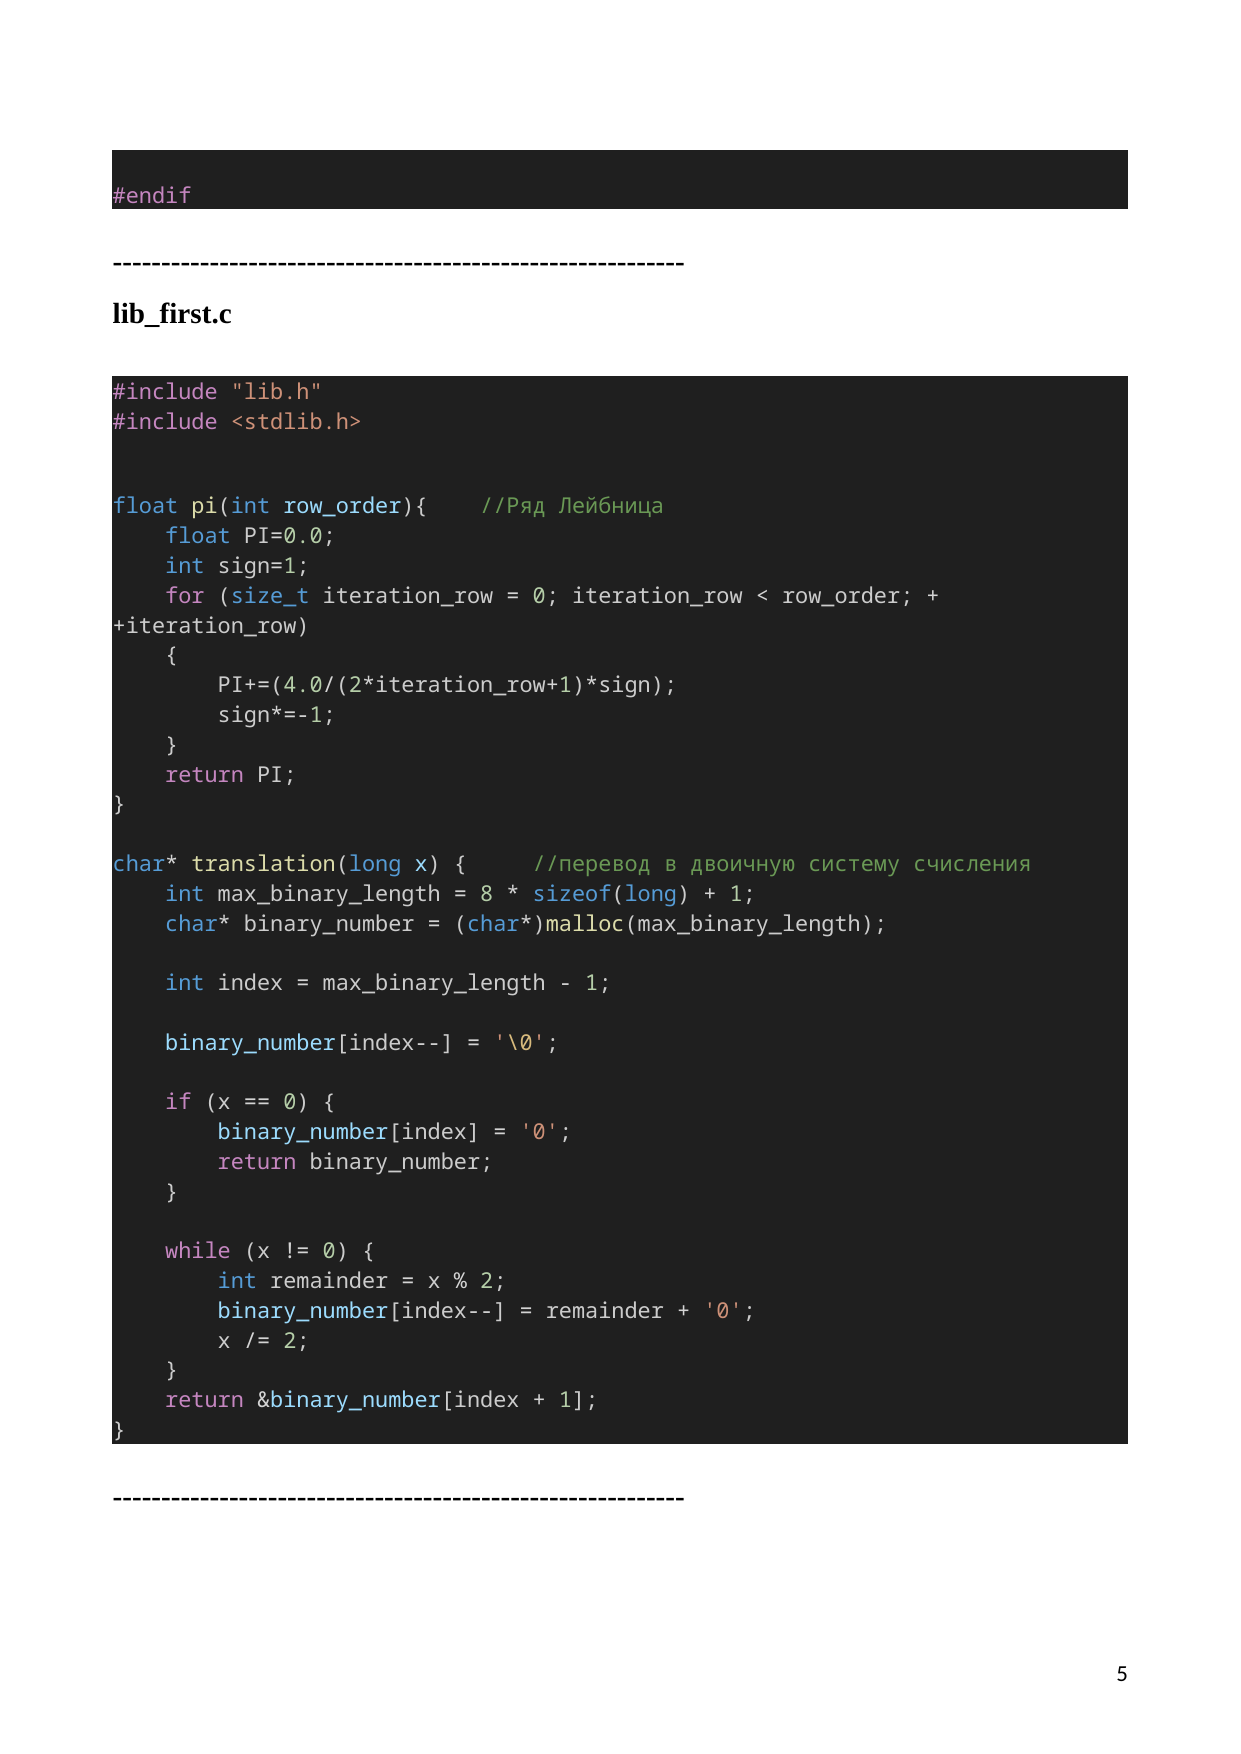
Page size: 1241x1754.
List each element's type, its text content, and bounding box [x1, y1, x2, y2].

text #include <stdlib.h> [112, 406, 1128, 436]
text x /= 2; [112, 1325, 1128, 1354]
text int max_binary_length = 8 * sizeof(long) + 1; [112, 878, 1128, 908]
text for (size_t iteration_row = 0; iteration_row < row_order; ++iteration_row) [112, 580, 1128, 639]
text return &binary_number[index + 1]; [112, 1384, 1128, 1414]
text ----------------------------------------------------------- [112, 209, 1128, 278]
text return PI; [112, 759, 1128, 788]
text binary_number[index--] = remainder + '0'; [112, 1295, 1128, 1325]
text while (x != 0) { [112, 1235, 1128, 1265]
text char* translation(long x) { //перевод в двоичную систему счисления [112, 848, 1128, 878]
text } [112, 788, 1128, 818]
text sign*=-1; [112, 699, 1128, 729]
text } [112, 1414, 1128, 1444]
text if (x == 0) { [112, 1086, 1128, 1116]
text #endif [112, 180, 1128, 209]
text lib_first.c [112, 296, 1128, 358]
text #include "lib.h" [112, 376, 1128, 406]
text } [112, 1176, 1128, 1206]
text { [112, 639, 1128, 669]
text return binary_number; [112, 1146, 1128, 1176]
text int remainder = x % 2; [112, 1265, 1128, 1295]
text int index = max_binary_length - 1; [112, 967, 1128, 997]
text binary_number[index] = '0'; [112, 1116, 1128, 1146]
text PI+=(4.0/(2*iteration_row+1)*sign); [112, 669, 1128, 699]
text float pi(int row_order){ //Ряд Лейбница [112, 491, 1128, 520]
text } [112, 729, 1128, 759]
text char* binary_number = (char*)malloc(max_binary_length); [112, 908, 1128, 937]
text binary_number[index--] = '\0'; [112, 1027, 1128, 1057]
text int sign=1; [112, 550, 1128, 580]
text ----------------------------------------------------------- [112, 1444, 1128, 1512]
text float PI=0.0; [112, 520, 1128, 550]
text } [112, 1354, 1128, 1384]
